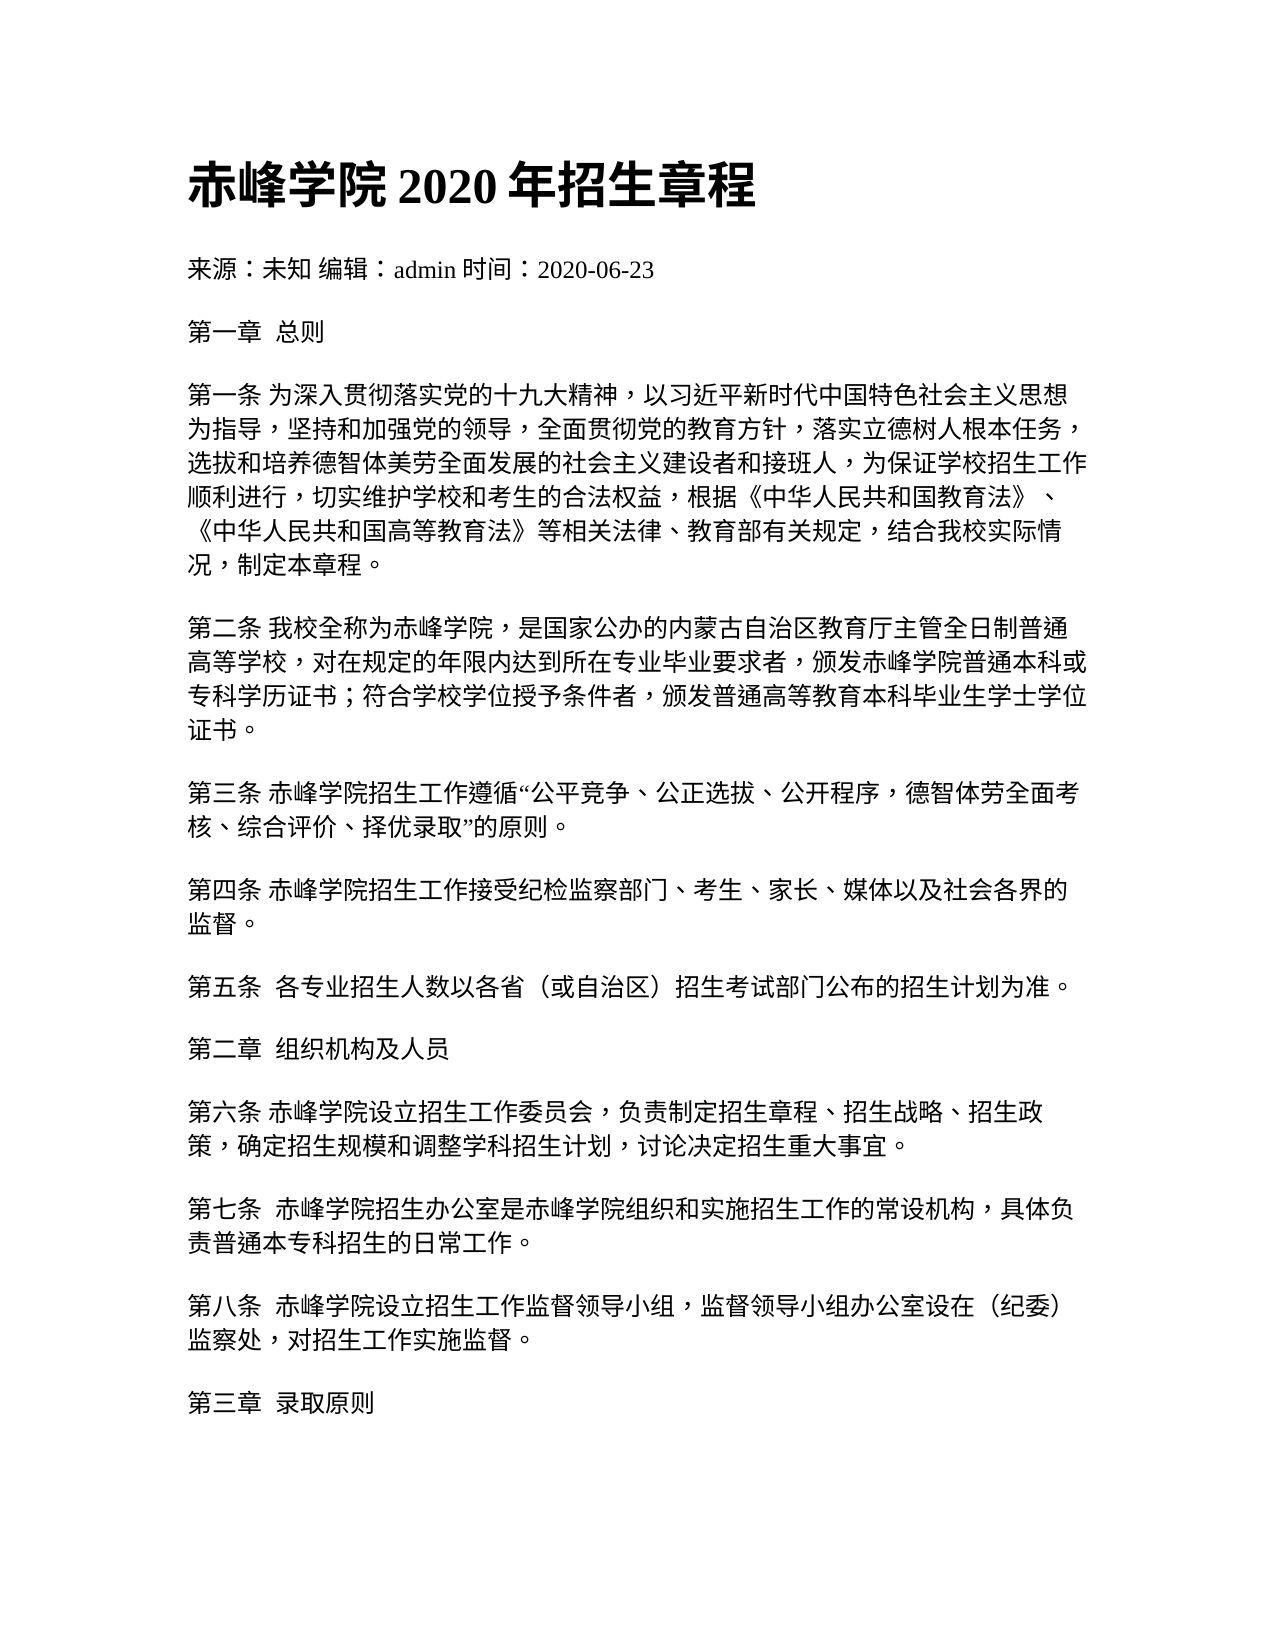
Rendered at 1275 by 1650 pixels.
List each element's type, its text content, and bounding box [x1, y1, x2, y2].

text 第一条 为深入贯彻落实党的十九大精神，以习近平新时代中国特色社会主义思想为指导，坚持和加强党的领导，全面贯彻党的教育方针，落实立德树人根本任务，选拔和培养德智体美劳全面发展的社会主义建设者和接班人，为保证学校招生工作顺利进行，切实维护学校和考生的合法权益，根据《中华人民共和国教育法》、《中华人民共和国高等教育法》等相关法律、教育部有关规定，结合我校实际情况，制定本章程。 [187, 377, 1087, 582]
text 第一章 总则 [187, 314, 1087, 348]
text 第七条 赤峰学院招生办公室是赤峰学院组织和实施招生工作的常设机构，具体负责普通本专科招生的日常工作。 [187, 1192, 1087, 1260]
text 第八条 赤峰学院设立招生工作监督领导小组，监督领导小组办公室设在（纪委）监察处，对招生工作实施监督。 [187, 1288, 1087, 1357]
text 第三章 录取原则 [187, 1385, 1087, 1419]
text 第六条 赤峰学院设立招生工作委员会，负责制定招生章程、招生战略、招生政策，确定招生规模和调整学科招生计划，讨论决定招生重大事宜。 [187, 1095, 1087, 1163]
subtitle 赤峰学院2020年招生章程 [187, 150, 1087, 218]
text 第三条 赤峰学院招生工作遵循“公平竞争、公正选拔、公开程序，德智体劳全面考核、综合评价、择优录取”的原则。 [187, 775, 1087, 843]
text 第二章 组织机构及人员 [187, 1032, 1087, 1066]
text 第五条 各专业招生人数以各省（或自治区）招生考试部门公布的招生计划为准。 [187, 969, 1087, 1003]
text 第四条 赤峰学院招生工作接受纪检监察部门、考生、家长、媒体以及社会各界的监督。 [187, 872, 1087, 940]
text 来源：未知 编辑：admin 时间：2020-06-23 [187, 252, 1087, 286]
text 第二条 我校全称为赤峰学院，是国家公办的内蒙古自治区教育厅主管全日制普通高等学校，对在规定的年限内达到所在专业毕业要求者，颁发赤峰学院普通本科或专科学历证书；符合学校学位授予条件者，颁发普通高等教育本科毕业生学士学位证书。 [187, 610, 1087, 747]
